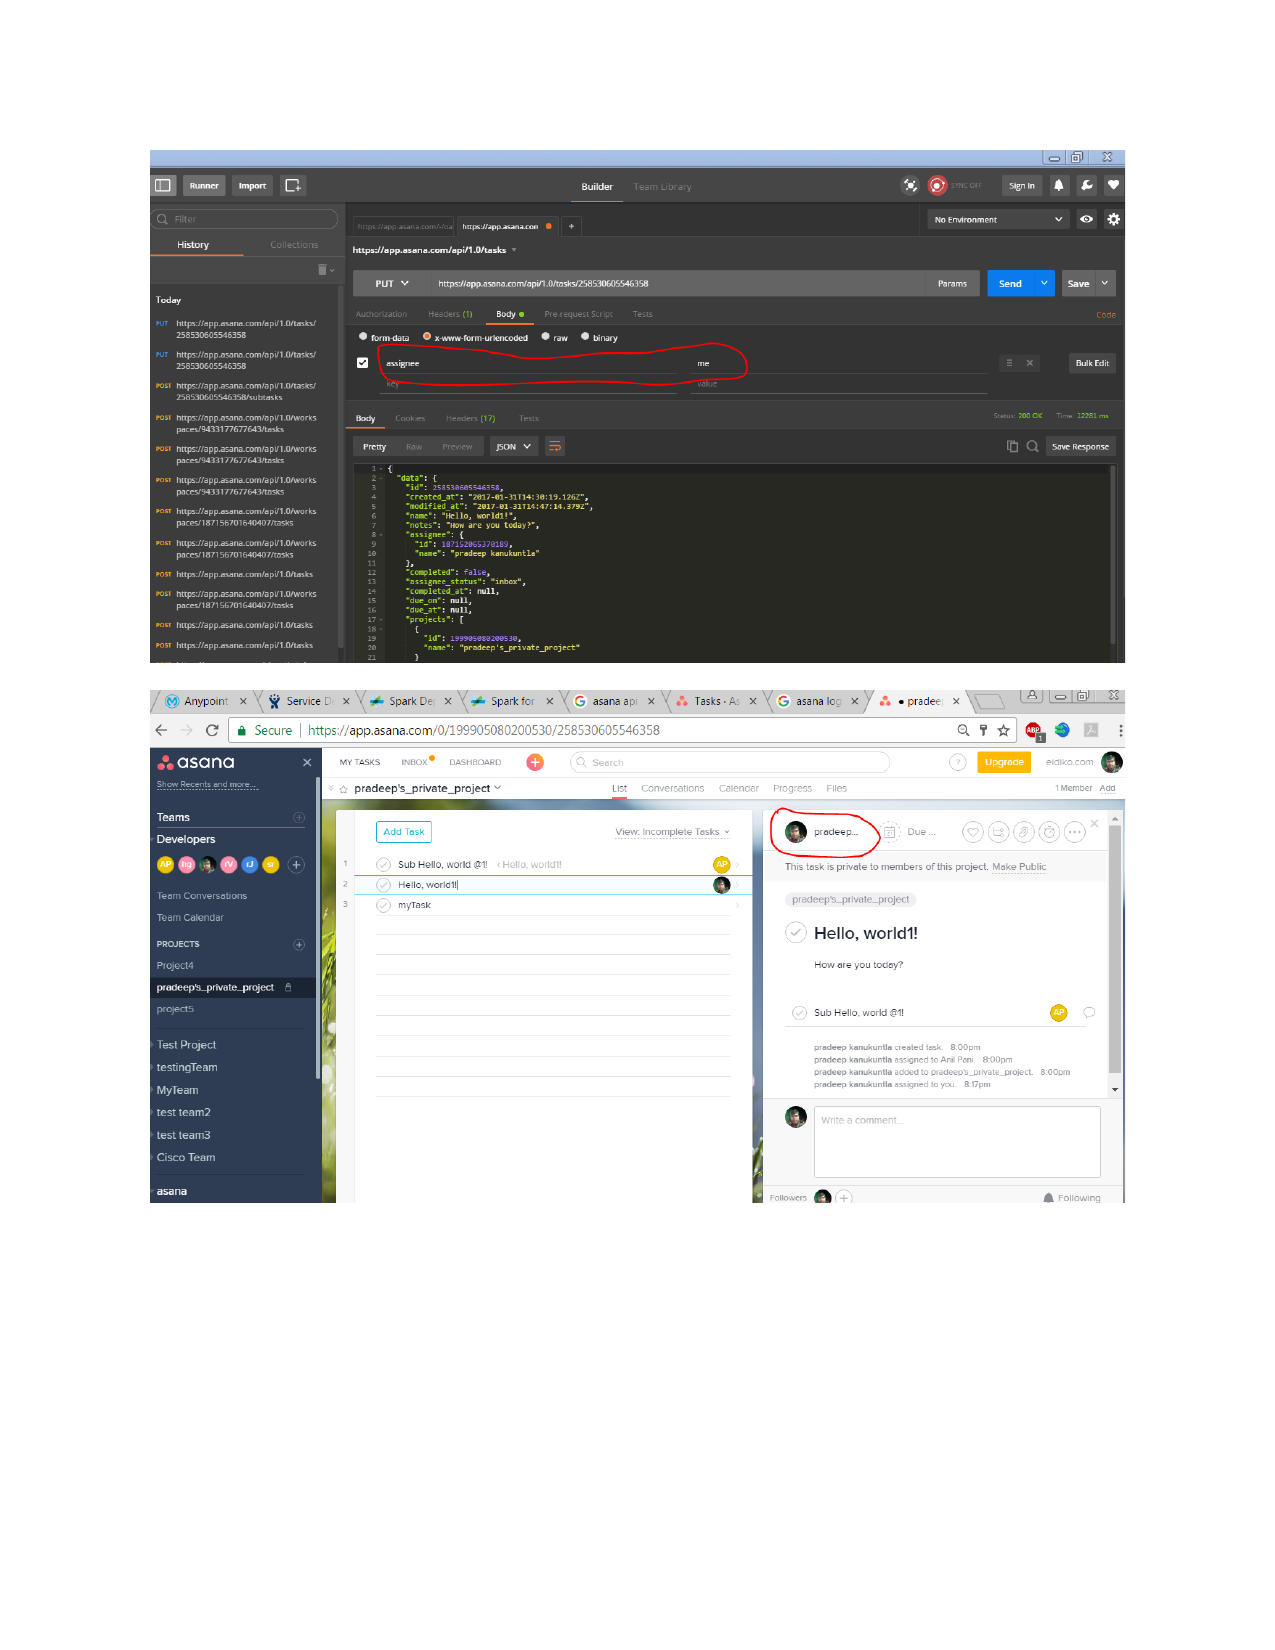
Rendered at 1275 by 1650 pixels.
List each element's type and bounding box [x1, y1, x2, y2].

picture [150, 150, 1125, 663]
picture [150, 690, 1125, 1203]
